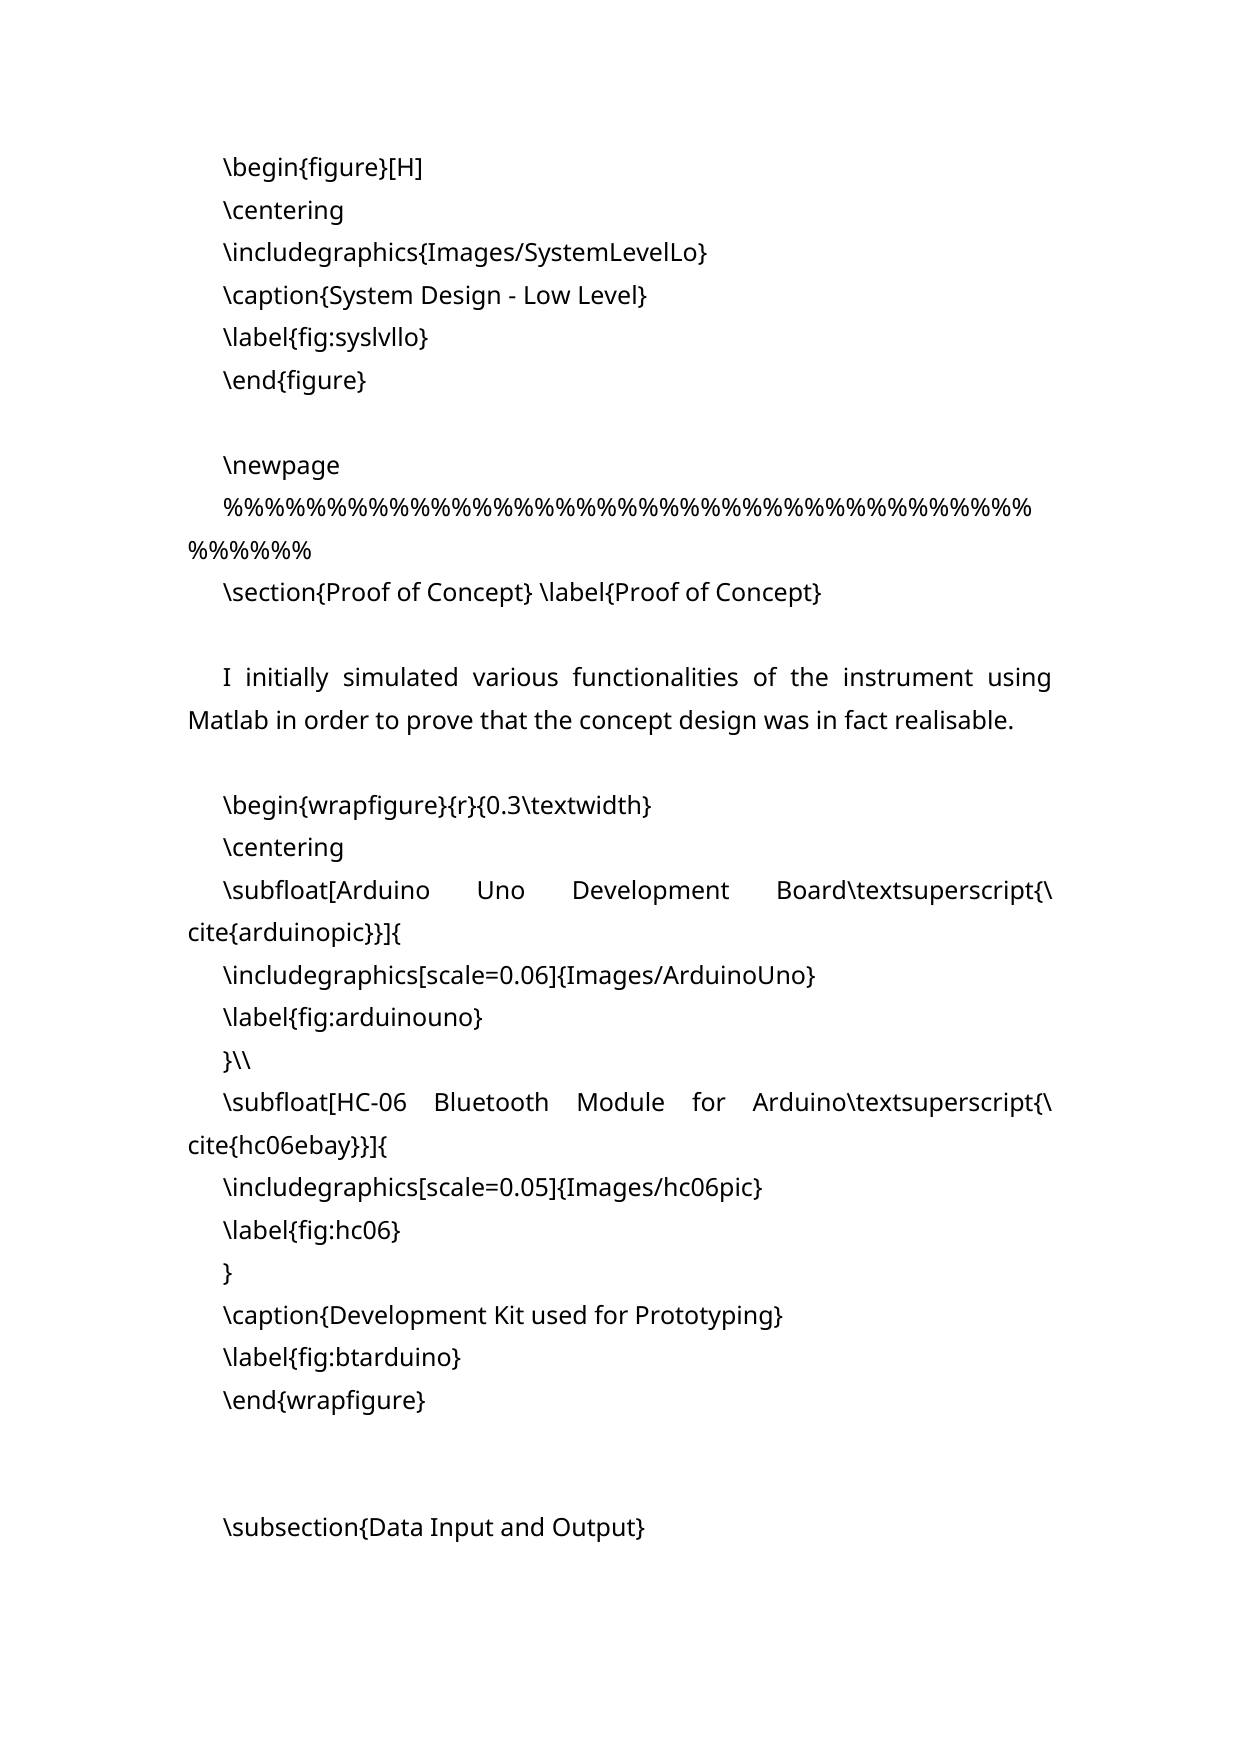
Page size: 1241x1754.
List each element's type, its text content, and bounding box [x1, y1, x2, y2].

text \subfloat[Arduino Uno Development Board\textsuperscript{\cite{arduinopic}}]{ [187, 872, 1053, 949]
text \centering [187, 830, 1053, 864]
text } [187, 1255, 1053, 1289]
text I initially simulated various functionalities of the instrument using Matlab in order to prove that the concept design was in fact realisable. [187, 660, 1053, 737]
text \label{fig:btarduino} [187, 1340, 1053, 1374]
text \includegraphics{Images/SystemLevelLo} [187, 235, 1053, 269]
text \label{fig:hc06} [187, 1212, 1053, 1247]
text \begin{figure}[H] [187, 150, 1053, 184]
text }\\ [187, 1042, 1053, 1077]
text \subsection{Data Input and Output} [187, 1510, 1053, 1544]
text \includegraphics[scale=0.05]{Images/hc06pic} [187, 1170, 1053, 1204]
text \includegraphics[scale=0.06]{Images/ArduinoUno} [187, 957, 1053, 992]
text \begin{wrapfigure}{r}{0.3\textwidth} [187, 787, 1053, 822]
text \label{fig:syslvllo} [187, 320, 1053, 354]
text \newpage [187, 447, 1053, 482]
text \end{figure} [187, 362, 1053, 397]
text \section{Proof of Concept} \label{Proof of Concept} [187, 575, 1053, 609]
text \centering [187, 192, 1053, 227]
text \end{wrapfigure} [187, 1382, 1053, 1417]
text \caption{System Design - Low Level} [187, 277, 1053, 312]
text \caption{Development Kit used for Prototyping} [187, 1297, 1053, 1332]
text %%%%%%%%%%%%%%%%%%%%%%%%%%%%%%%%%%%%%%%%%%%%% [187, 490, 1053, 567]
text \label{fig:arduinouno} [187, 1000, 1053, 1034]
text \subfloat[HC-06 Bluetooth Module for Arduino\textsuperscript{\cite{hc06ebay}}]{ [187, 1085, 1053, 1162]
